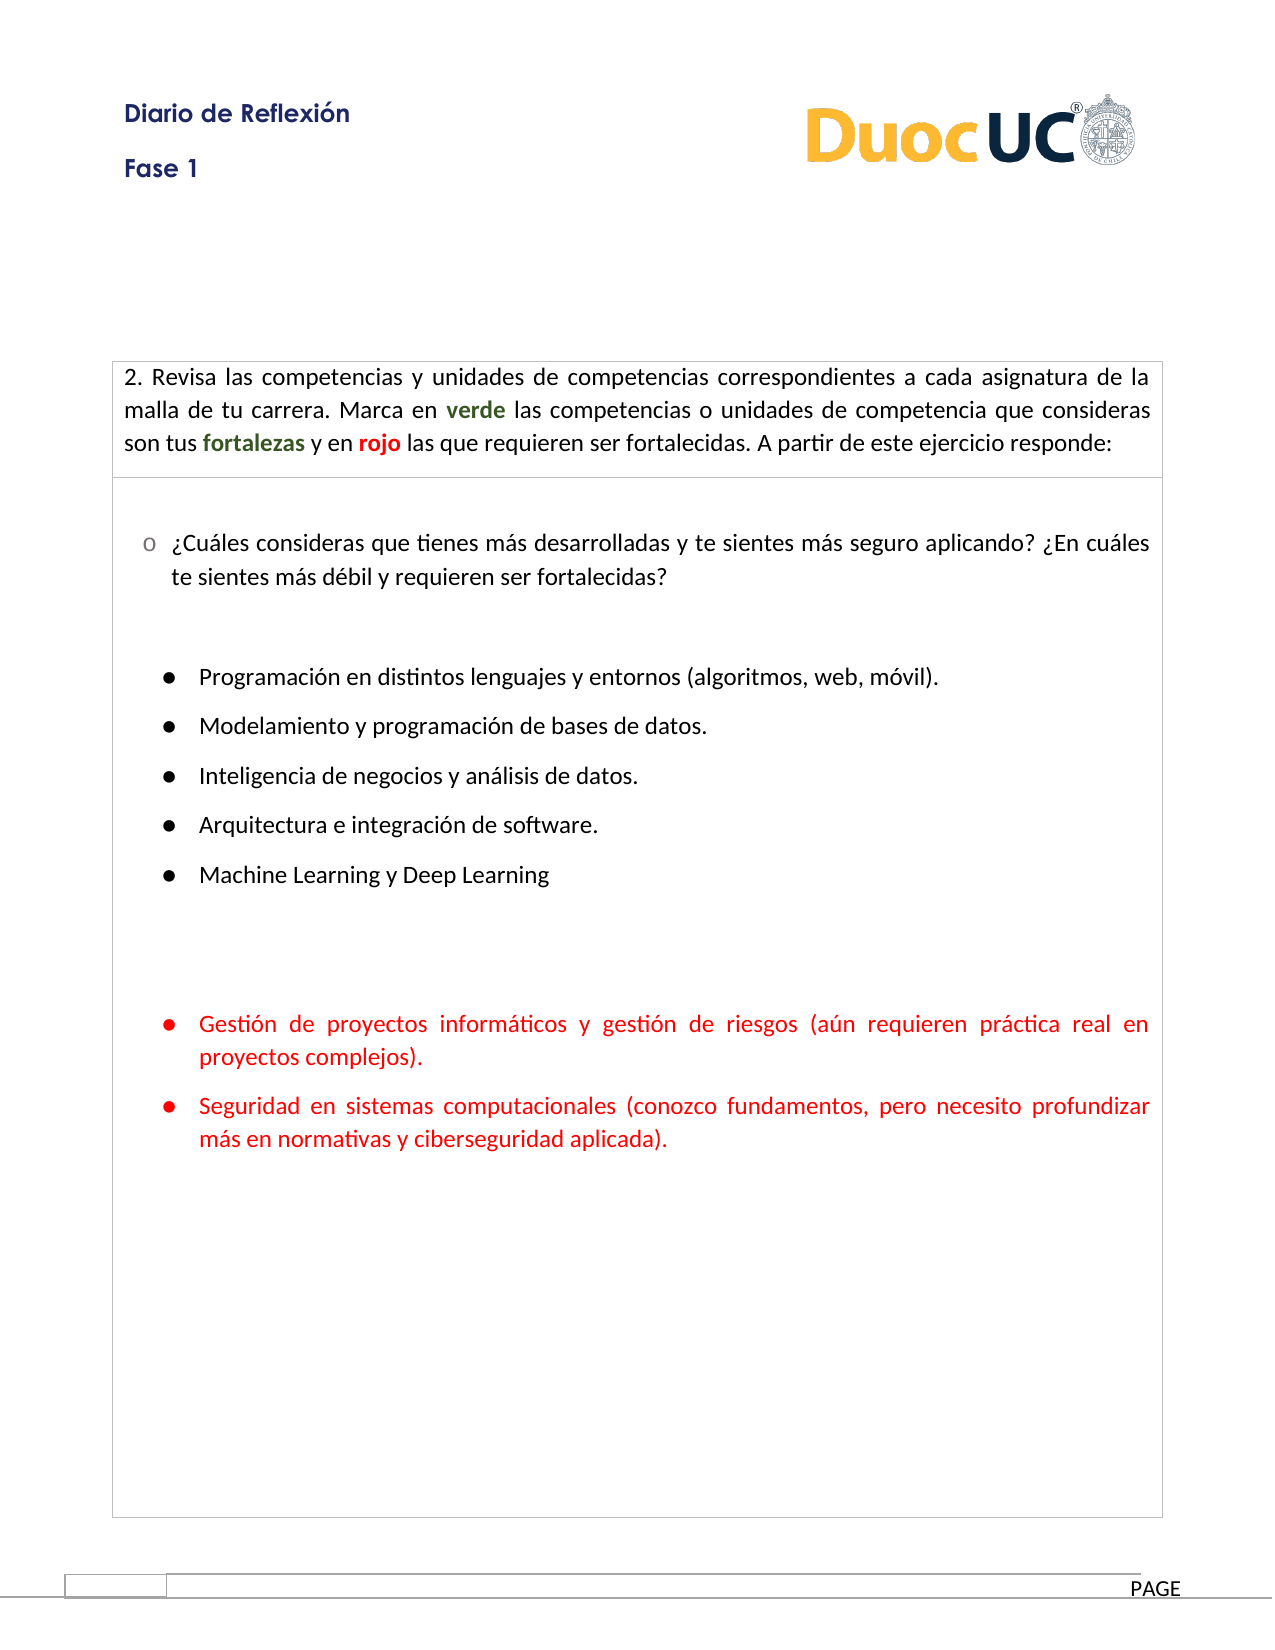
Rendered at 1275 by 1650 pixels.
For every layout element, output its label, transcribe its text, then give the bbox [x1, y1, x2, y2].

picture [807, 94, 1135, 165]
table_header 2. Revisa las competencias y unidades de competencias correspondientes a cada asignatura de la malla de tu carrera. Marca en verde las competencias o unidades de competencia que consideras son tus fortalezas y en rojo las que requieren ser fortalecidas. A partir de este ejercicio responde: [113, 362, 1162, 477]
